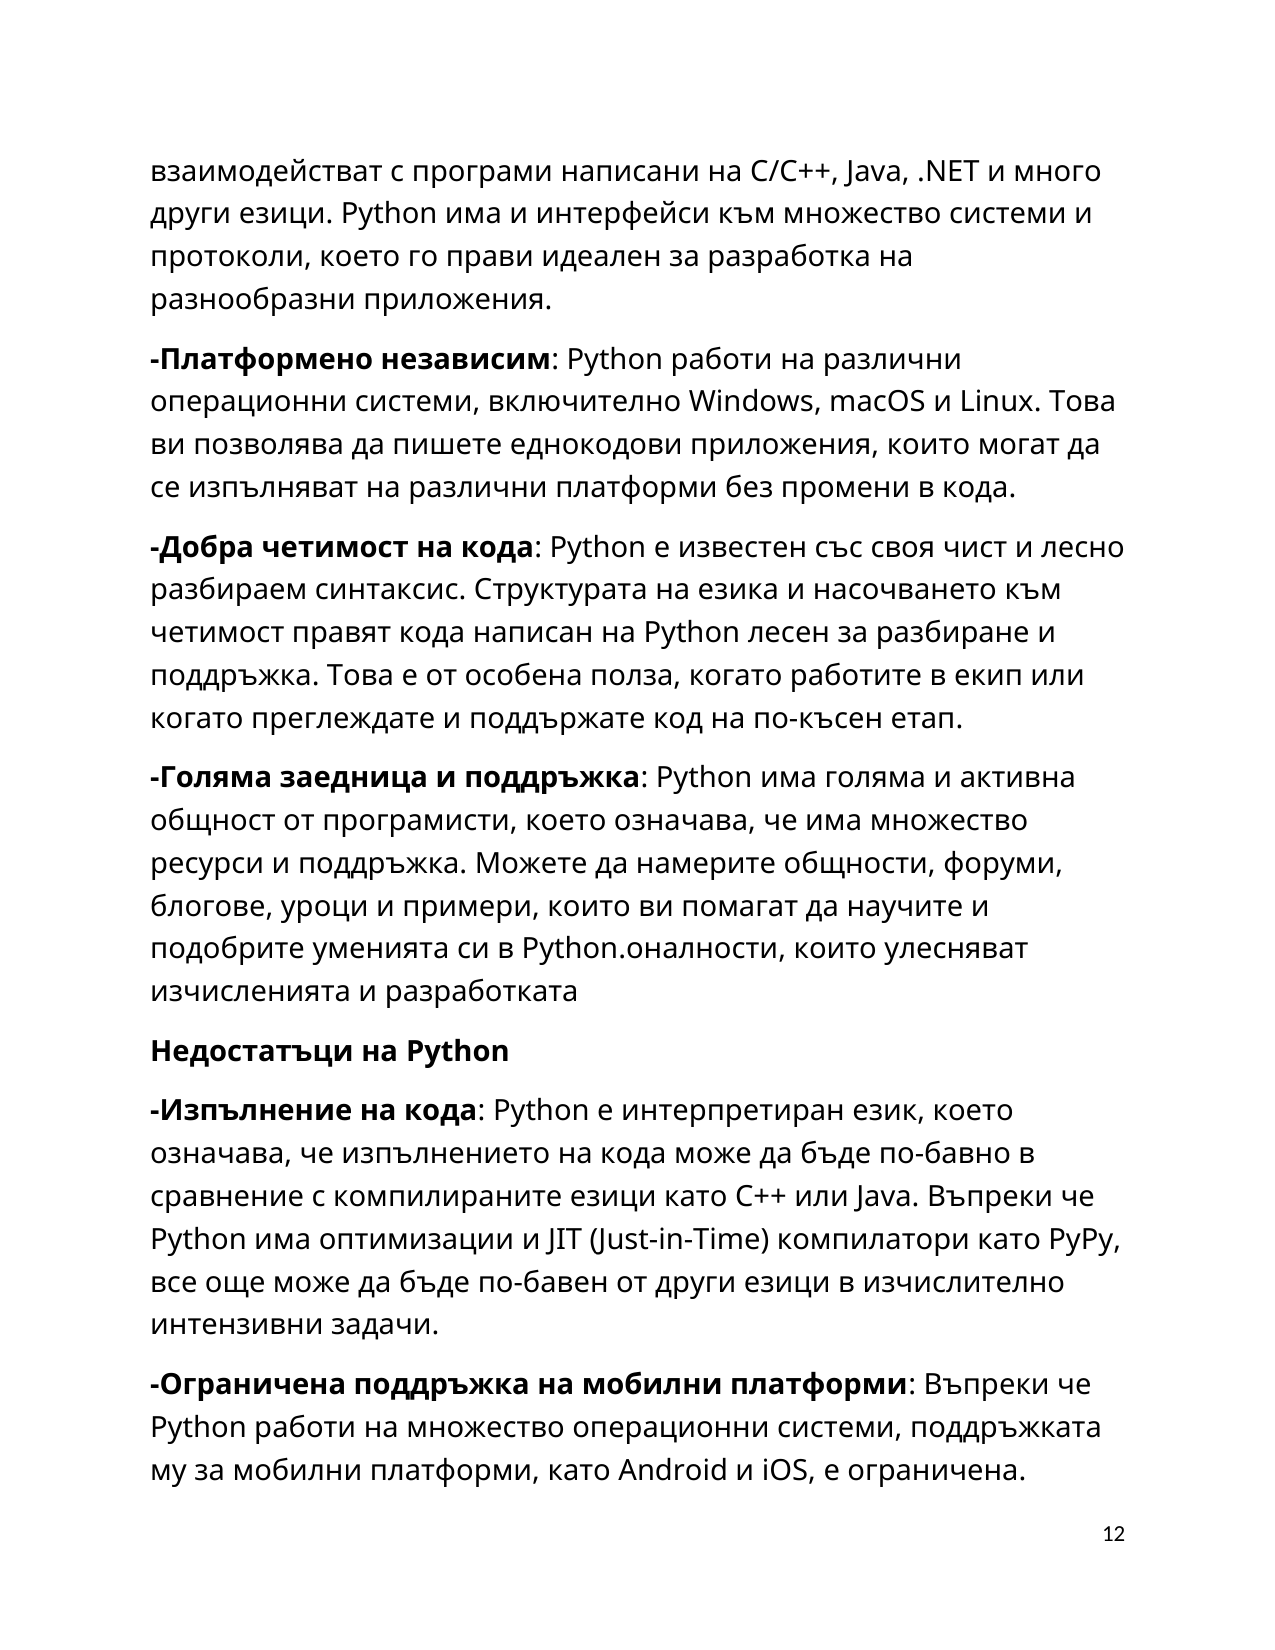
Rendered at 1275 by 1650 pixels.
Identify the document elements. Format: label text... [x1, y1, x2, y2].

text -Голяма заедница и поддръжка: Python има голяма и активна общност от програмисти, което означава, че има множество ресурси и поддръжка. Можете да намерите общности, форуми, блогове, уроци и примери, които ви помагат да научите и подобрите уменията си в Python.оналности, които улесняват изчисленията и разработката [150, 757, 1125, 1010]
text Недостатъци на Python [150, 1030, 1125, 1070]
text -Платформено независим: Python работи на различни операционни системи, включително Windows, macOS и Linux. Това ви позволява да пишете еднокодови приложения, които могат да се изпълняват на различни платформи без промени в кода. [150, 338, 1125, 506]
text -Добра четимост на кода: Python е известен със своя чист и лесно разбираем синтаксис. Структурата на езика и насочването към четимост правят кода написан на Python лесен за разбиране и поддръжка. Това е от особена полза, когато работите в екип или когато преглеждате и поддържате код на по-късен етап. [150, 526, 1125, 737]
text -Изпълнение на кода: Python е интерпретиран език, което означава, че изпълнението на кода може да бъде по-бавно в сравнение с компилираните езици като C++ или Java. Въпреки че Python има оптимизации и JIT (Just-in-Time) компилатори като PyPy, все още може да бъде по-бавен от други езици в изчислително интензивни задачи. [150, 1089, 1125, 1343]
